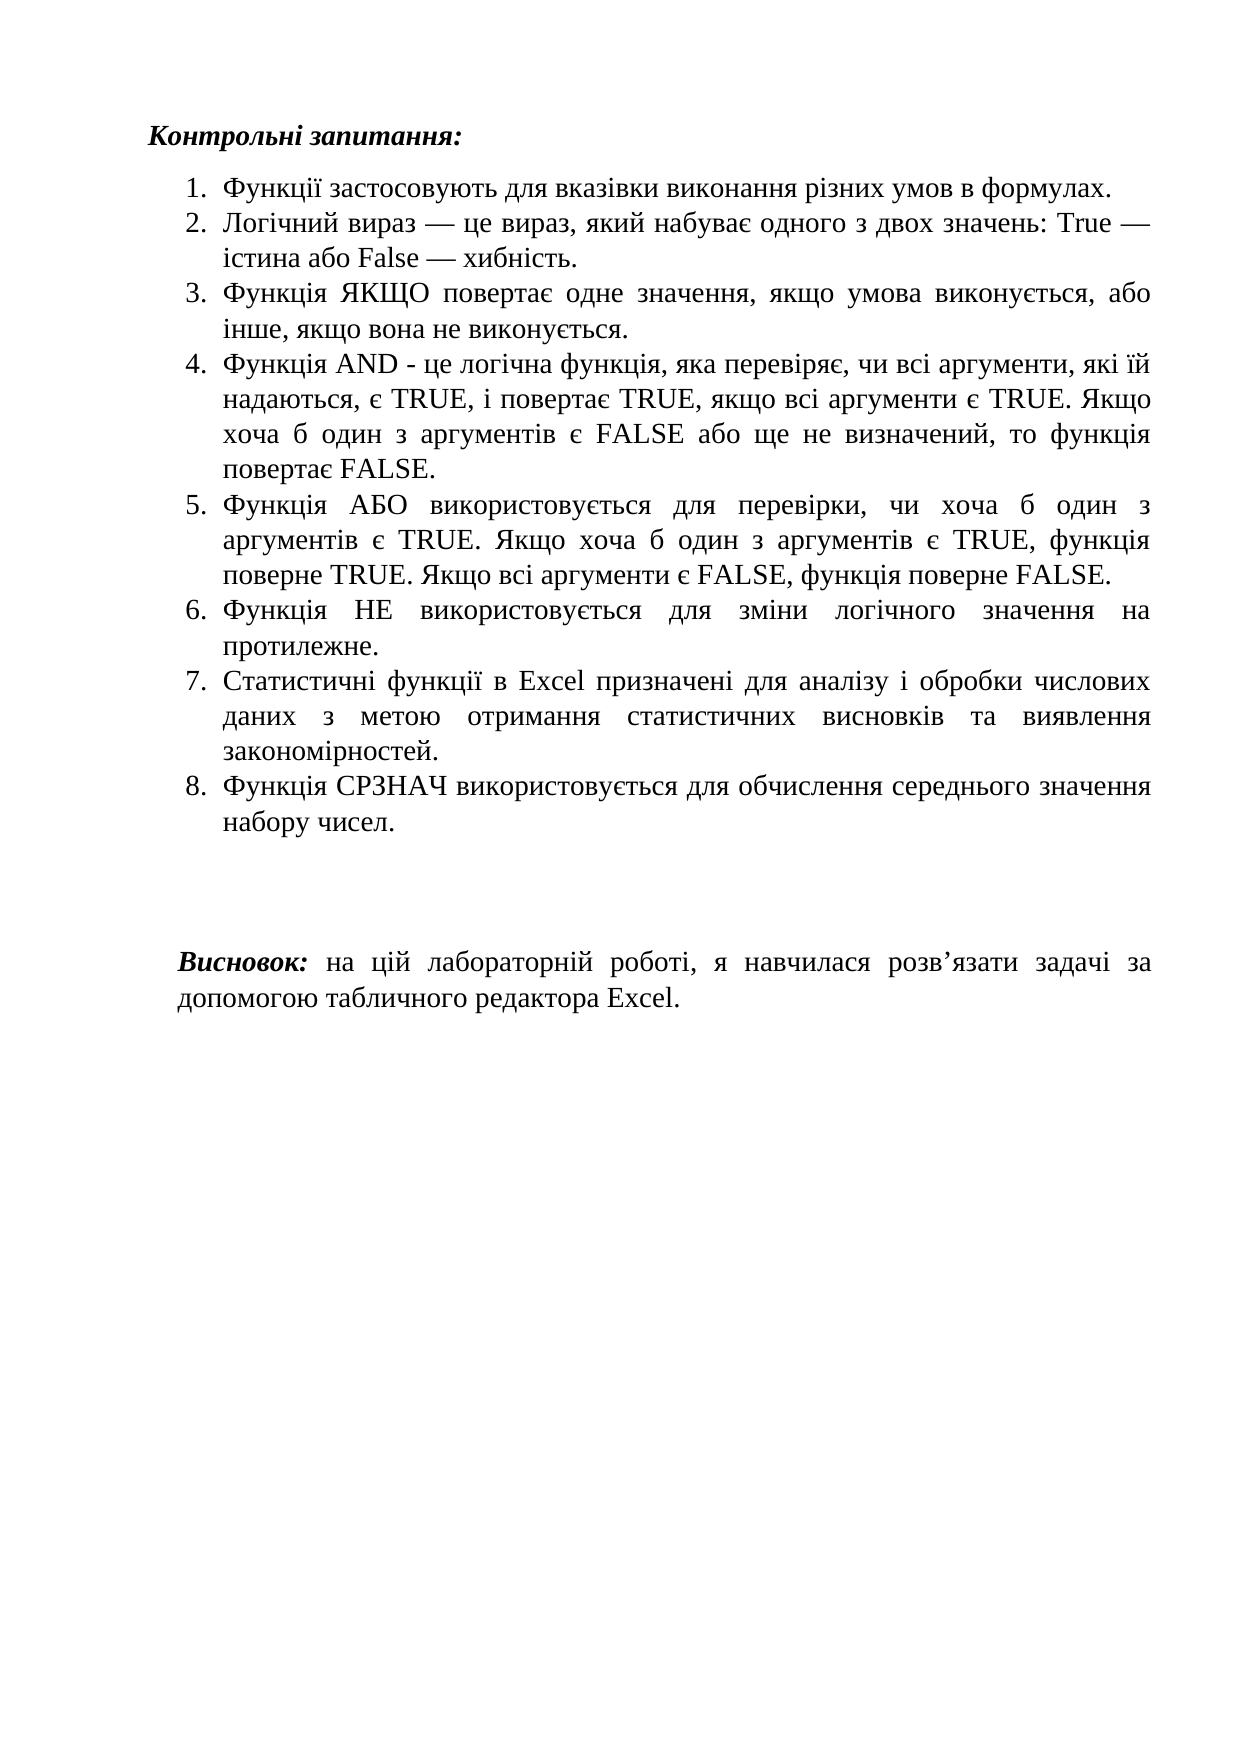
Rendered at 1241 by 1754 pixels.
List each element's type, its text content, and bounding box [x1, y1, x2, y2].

list Функція АБО використовується для перевірки, чи хоча б один з аргументів є TRUE. Якщо хоча б один з аргументів є TRUE, функція поверне TRUE. Якщо всі аргументи є FALSE, функція поверне FALSE. [185, 487, 1152, 591]
list Статистичні функції в Excel призначені для аналізу і обробки числових даних з метою отримання статистичних висновків та виявлення закономірностей. [185, 663, 1152, 767]
list Функція AND - це логічна функція, яка перевіряє, чи всі аргументи, які їй надаються, є TRUE, і повертає TRUE, якщо всі аргументи є TRUE. Якщо хоча б один з аргументів є FALSE або ще не визначений, то функція повертає FALSE. [185, 346, 1152, 485]
list Функція НЕ використовується для зміни логічного значення на протилежне. [185, 592, 1152, 661]
list Функція ЯКЩО повертає одне значення, якщо умова виконується, або інше, якщо вона не виконується. [185, 276, 1152, 344]
list Логічний вираз — це вираз, який набуває одного з двох значень: True — істина або False — хибність. [185, 205, 1152, 274]
list Функція СРЗНАЧ використовується для обчислення середнього значення набору чисел. [185, 768, 1152, 837]
list Функції застосовують для вказівки виконання різних умов в формулах. [185, 170, 1152, 203]
text Контрольні запитання: [148, 118, 1152, 152]
list Висновок: на цій лабораторній роботі, я навчилася розв’язати задачі за допомогою табличного редактора Excel. [177, 944, 1152, 1013]
